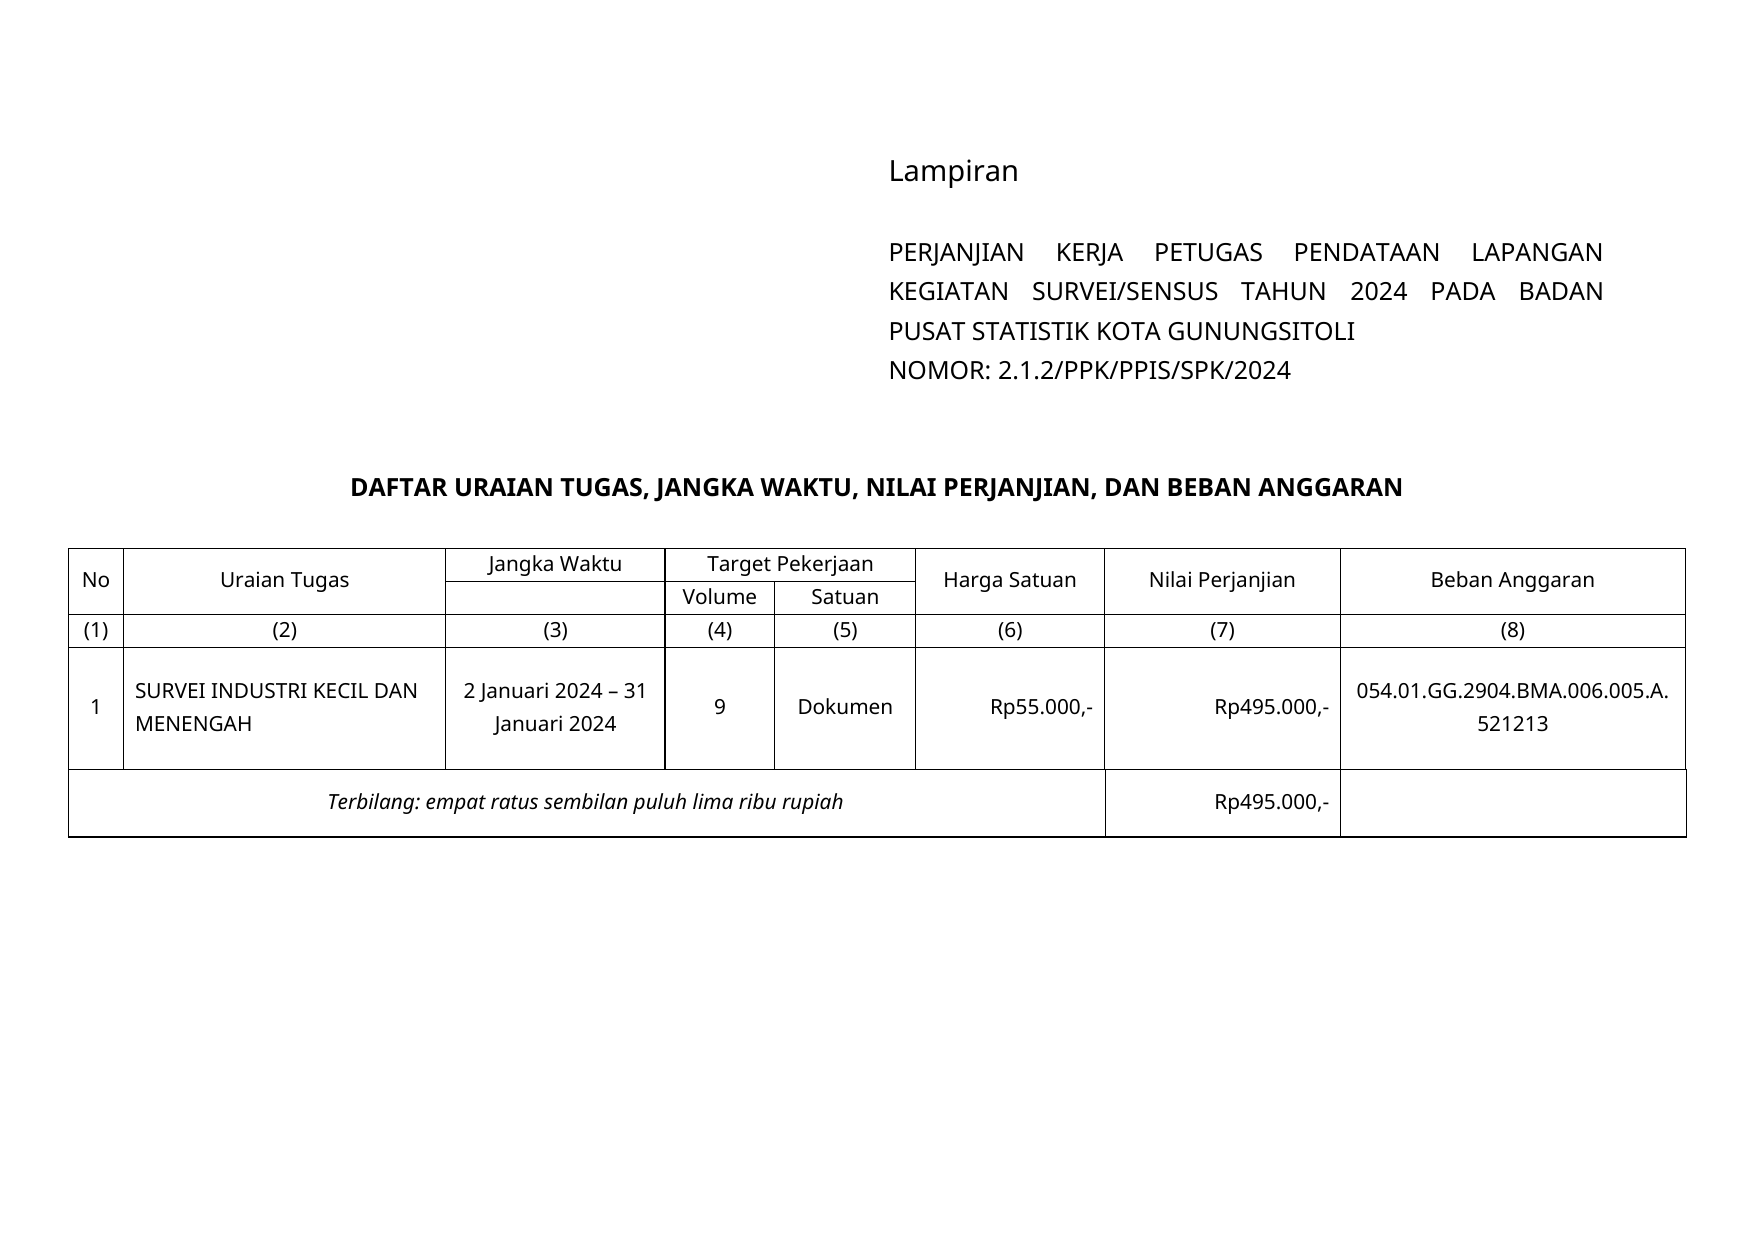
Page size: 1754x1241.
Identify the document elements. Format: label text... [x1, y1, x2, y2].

table_cell 2 Januari 2024 – 31 Januari 2024 [446, 648, 664, 769]
table_cell Terbilang: empat ratus sembilan puluh lima ribu rupiah [69, 770, 1105, 836]
table_cell [1341, 770, 1686, 836]
table_header Jangka Waktu [446, 549, 664, 581]
table_cell 9 [666, 648, 774, 769]
text PERJANJIAN KERJA PETUGAS PENDATAAN LAPANGAN KEGIATAN SURVEI/SENSUS TAHUN 2024 PADA BADAN PUSAT STATISTIK KOTA GUNUNGSITOLI [888, 235, 1604, 347]
table_cell Volume [666, 582, 774, 614]
text Lampiran [888, 150, 1604, 190]
table_cell Dokumen [775, 648, 915, 769]
text DAFTAR URAIAN TUGAS, JANGKA WAKTU, NILAI PERJANJIAN, DAN BEBAN ANGGARAN [150, 470, 1604, 504]
table_header Nilai Perjanjian [1105, 549, 1340, 614]
table_cell 054.01.GG.2904.BMA.006.005.A.521213 [1341, 648, 1685, 769]
table_header No [69, 549, 123, 614]
table_cell (2) [124, 615, 445, 647]
table_cell (5) [775, 615, 915, 647]
table_cell [446, 582, 664, 614]
table_cell (8) [1341, 615, 1685, 647]
table_cell Satuan [775, 582, 915, 614]
table_cell (1) [69, 615, 123, 647]
table_header Harga Satuan [916, 549, 1104, 614]
table_cell 1 [69, 648, 123, 769]
table_cell (7) [1105, 615, 1340, 647]
table_header Uraian Tugas [124, 549, 445, 614]
table_cell (6) [916, 615, 1104, 647]
table_cell SURVEI INDUSTRI KECIL DAN MENENGAH [124, 648, 445, 769]
table_header Target Pekerjaan [666, 549, 915, 581]
table_cell (4) [666, 615, 774, 647]
text NOMOR: 2.1.2/PPK/PPIS/SPK/2024 [888, 352, 1604, 386]
table_cell (3) [446, 615, 664, 647]
table_header Beban Anggaran [1341, 549, 1685, 614]
table_cell Rp495.000,- [1105, 648, 1340, 769]
table_cell Rp55.000,- [916, 648, 1104, 769]
table_cell Rp495.000,- [1106, 770, 1340, 836]
